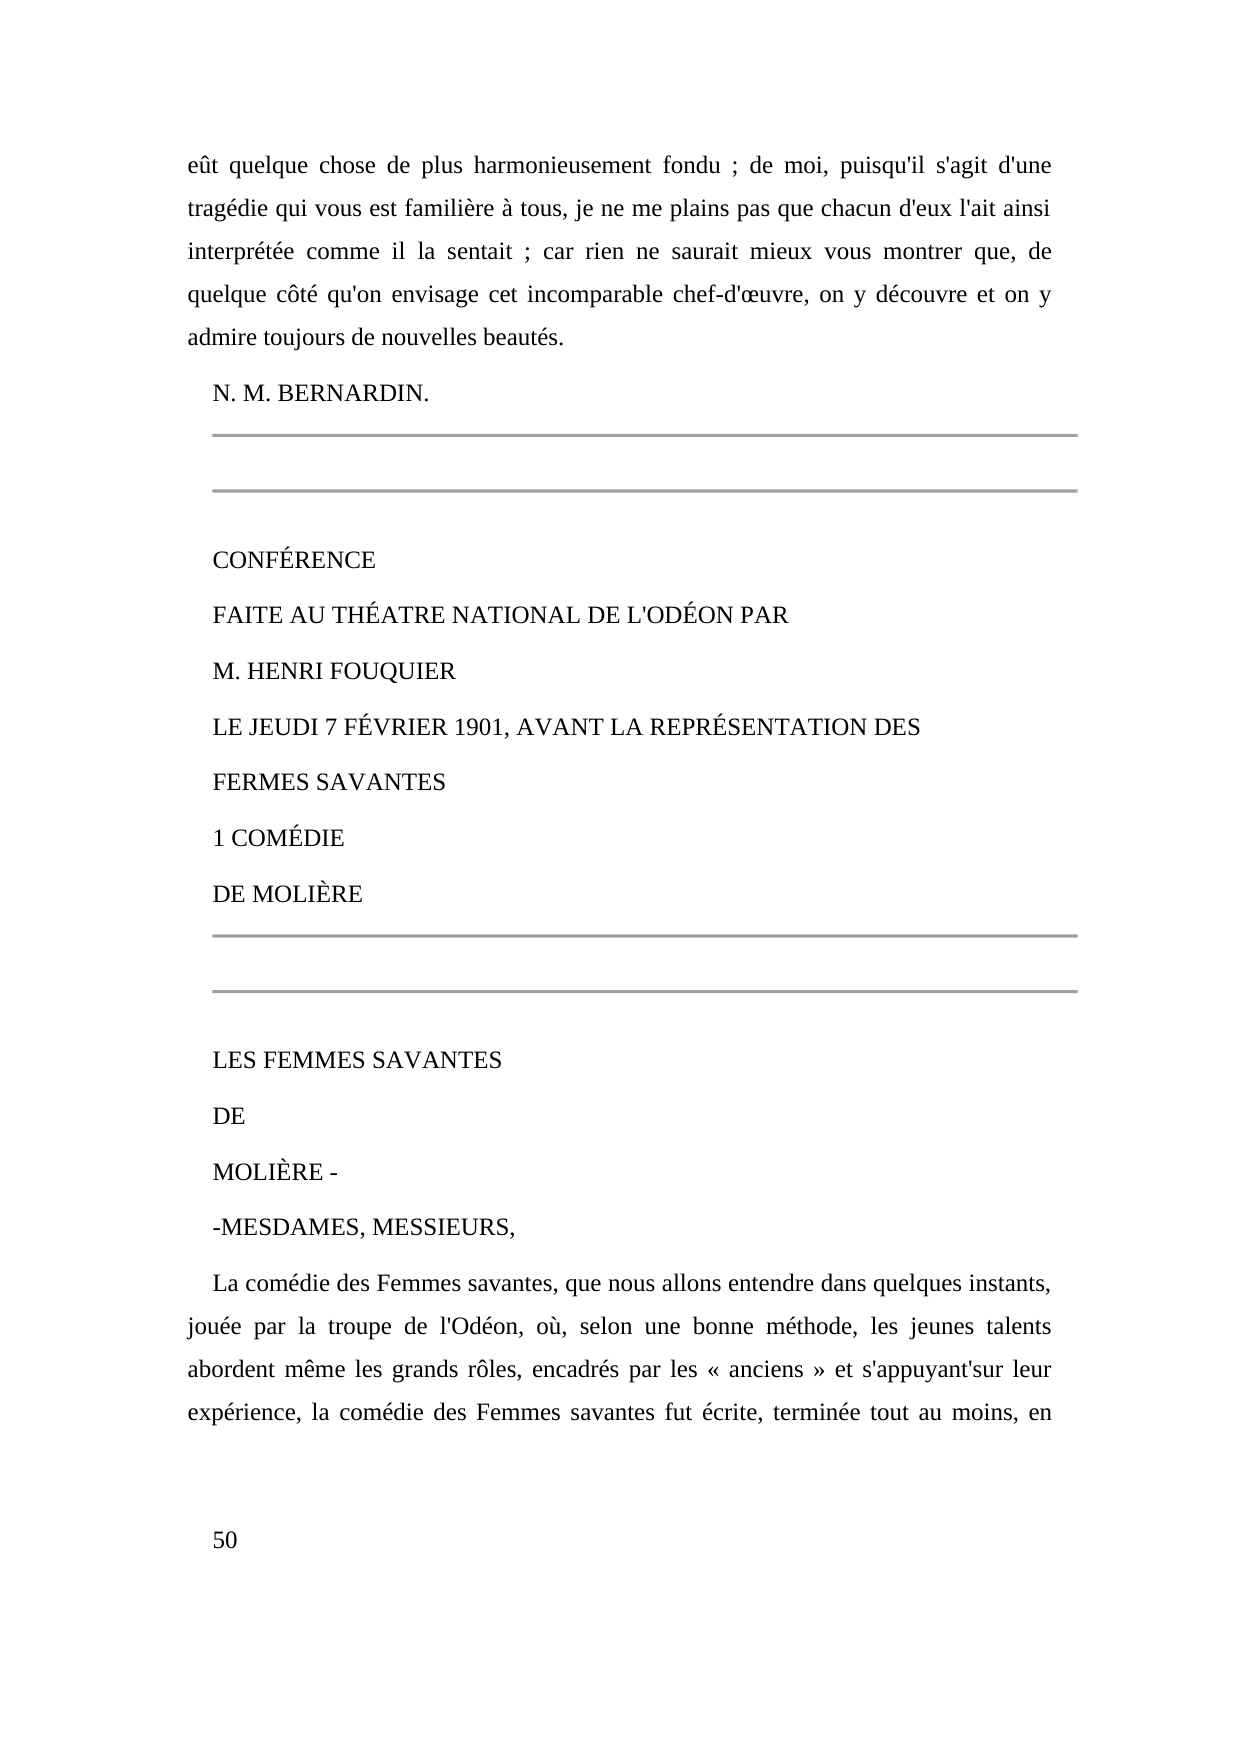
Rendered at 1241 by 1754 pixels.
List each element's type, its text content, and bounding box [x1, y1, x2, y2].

text FERMES SAVANTES [187, 767, 1053, 796]
text 1 COMÉDIE [187, 823, 1053, 852]
text LE JEUDI 7 FÉVRIER 1901, AVANT LA REPRÉSENTATION DES [187, 712, 1053, 741]
text LES FEMMES SAVANTES [187, 1046, 1053, 1074]
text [187, 1268, 1053, 1426]
text M. HENRI FOUQUIER [187, 656, 1053, 685]
text MOLIÈRE - [187, 1157, 1053, 1186]
text N. M. BERNARDIN. [187, 378, 1053, 407]
text DE [187, 1101, 1053, 1130]
text DE MOLIÈRE [187, 879, 1053, 907]
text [187, 150, 1053, 351]
text -MESDAMES, MESSIEURS, [187, 1212, 1053, 1241]
text CONFÉRENCE [187, 545, 1053, 574]
text FAITE AU THÉATRE NATIONAL DE L'ODÉON PAR [187, 601, 1053, 629]
